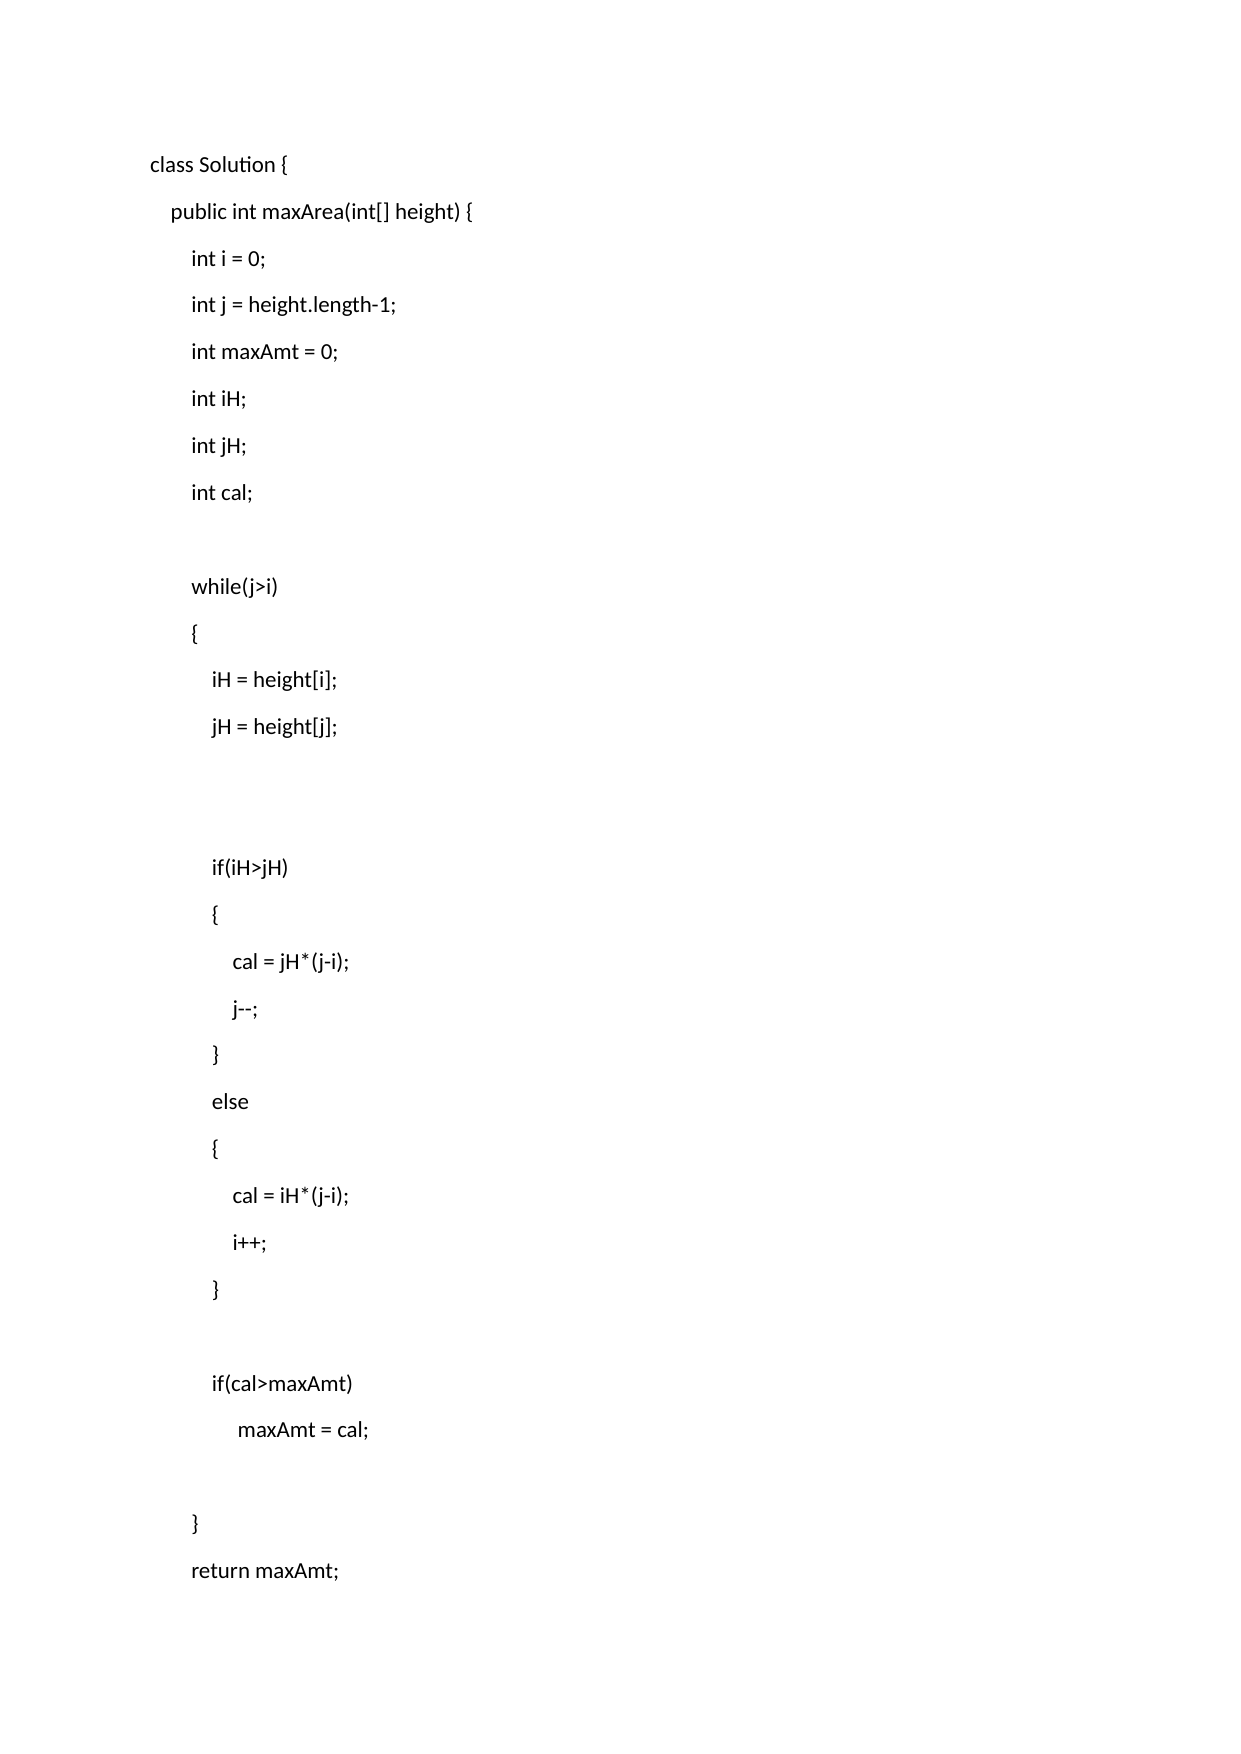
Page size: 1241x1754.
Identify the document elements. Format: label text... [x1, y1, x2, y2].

text j--; [150, 994, 1090, 1022]
text int i = 0; [150, 244, 1090, 272]
text maxAmt = cal; [150, 1416, 1090, 1444]
text iH = height[i]; [150, 666, 1090, 694]
text cal = iH*(j-i); [150, 1181, 1090, 1209]
text } [150, 1041, 1090, 1069]
text } [150, 1275, 1090, 1303]
text { [150, 1134, 1090, 1162]
text int maxAmt = 0; [150, 337, 1090, 366]
text jH = height[j]; [150, 712, 1090, 741]
text while(j>i) [150, 572, 1090, 600]
text { [150, 619, 1090, 647]
text i++; [150, 1228, 1090, 1256]
text if(iH>jH) [150, 853, 1090, 881]
text int cal; [150, 478, 1090, 506]
text return maxAmt; [150, 1556, 1090, 1584]
text public int maxArea(int[] height) { [150, 197, 1090, 225]
text { [150, 900, 1090, 928]
text if(cal>maxAmt) [150, 1369, 1090, 1397]
text int iH; [150, 384, 1090, 412]
text int jH; [150, 431, 1090, 459]
text else [150, 1087, 1090, 1116]
text } [150, 1509, 1090, 1537]
text int j = height.length-1; [150, 291, 1090, 319]
text cal = jH*(j-i); [150, 947, 1090, 975]
text class Solution { [150, 150, 1090, 178]
